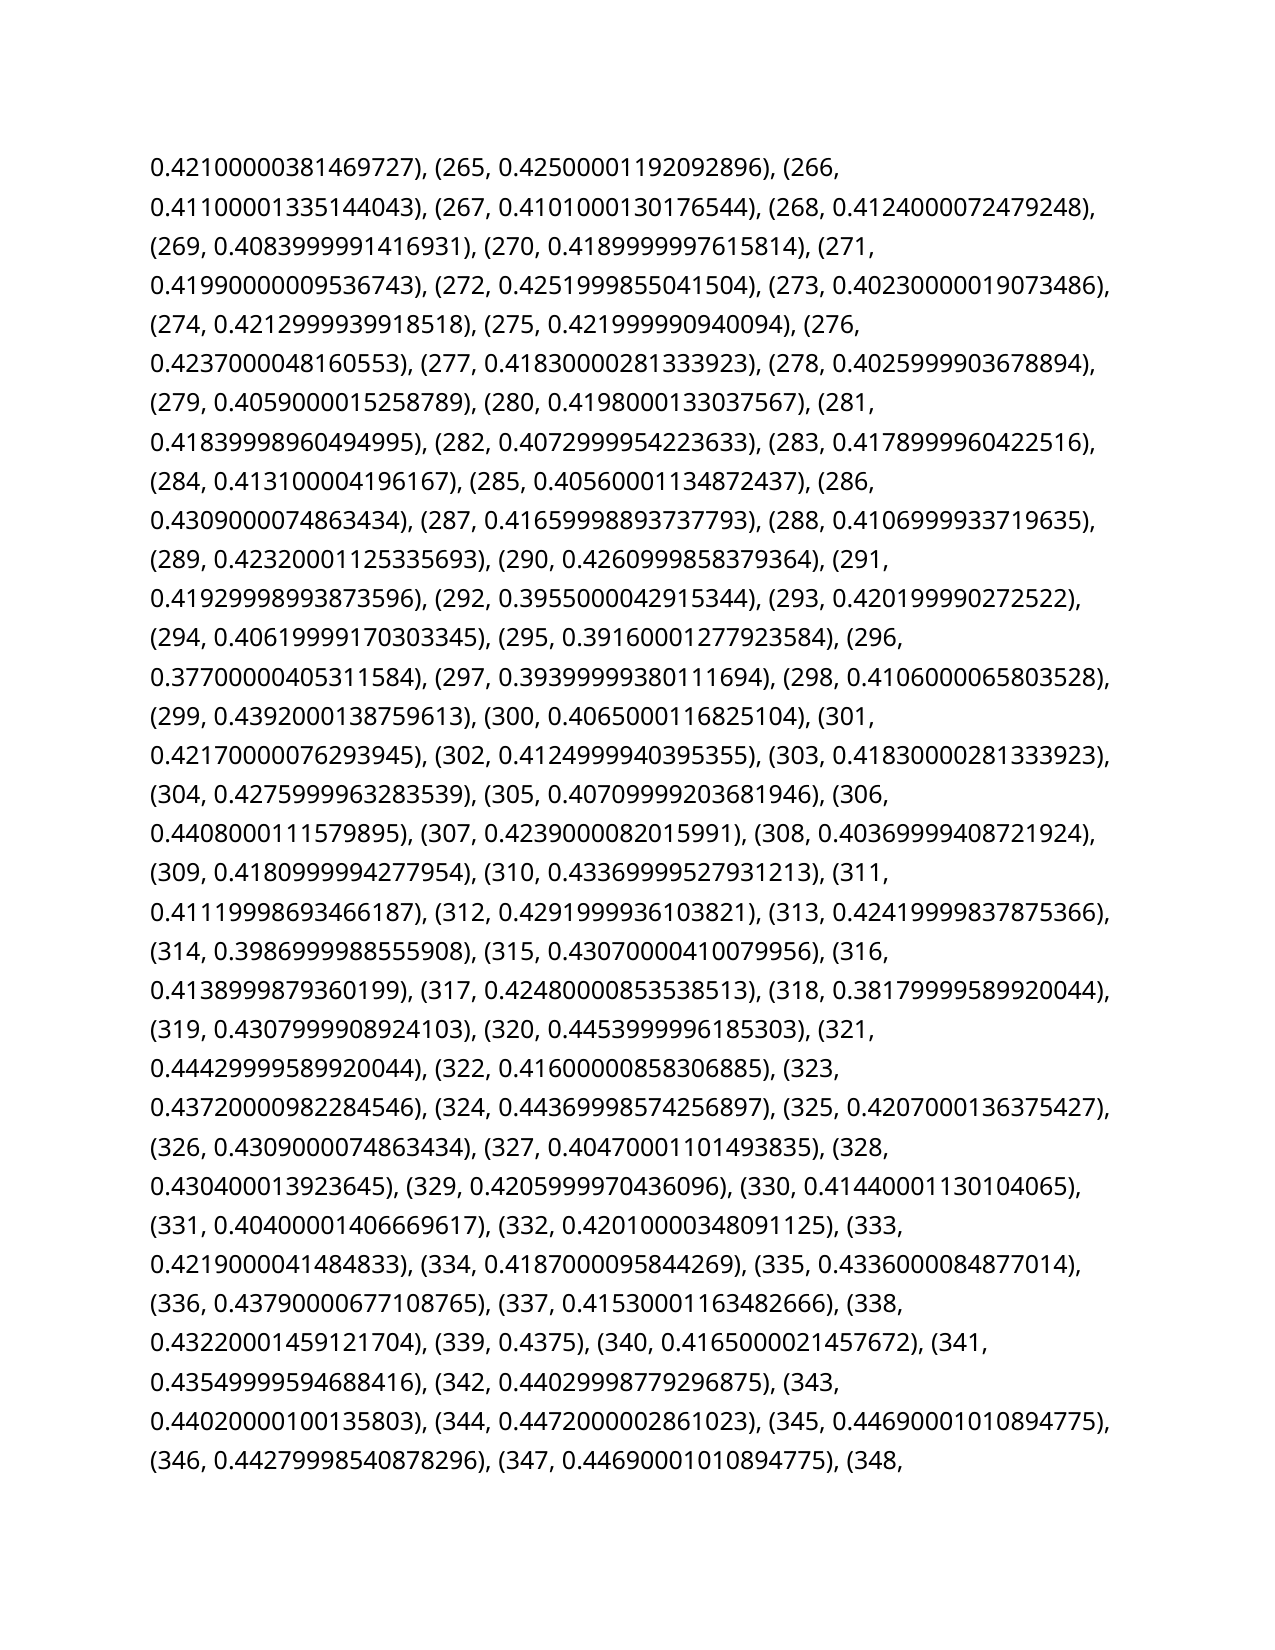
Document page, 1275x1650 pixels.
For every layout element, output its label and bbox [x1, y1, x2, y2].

text [150, 150, 1125, 1477]
